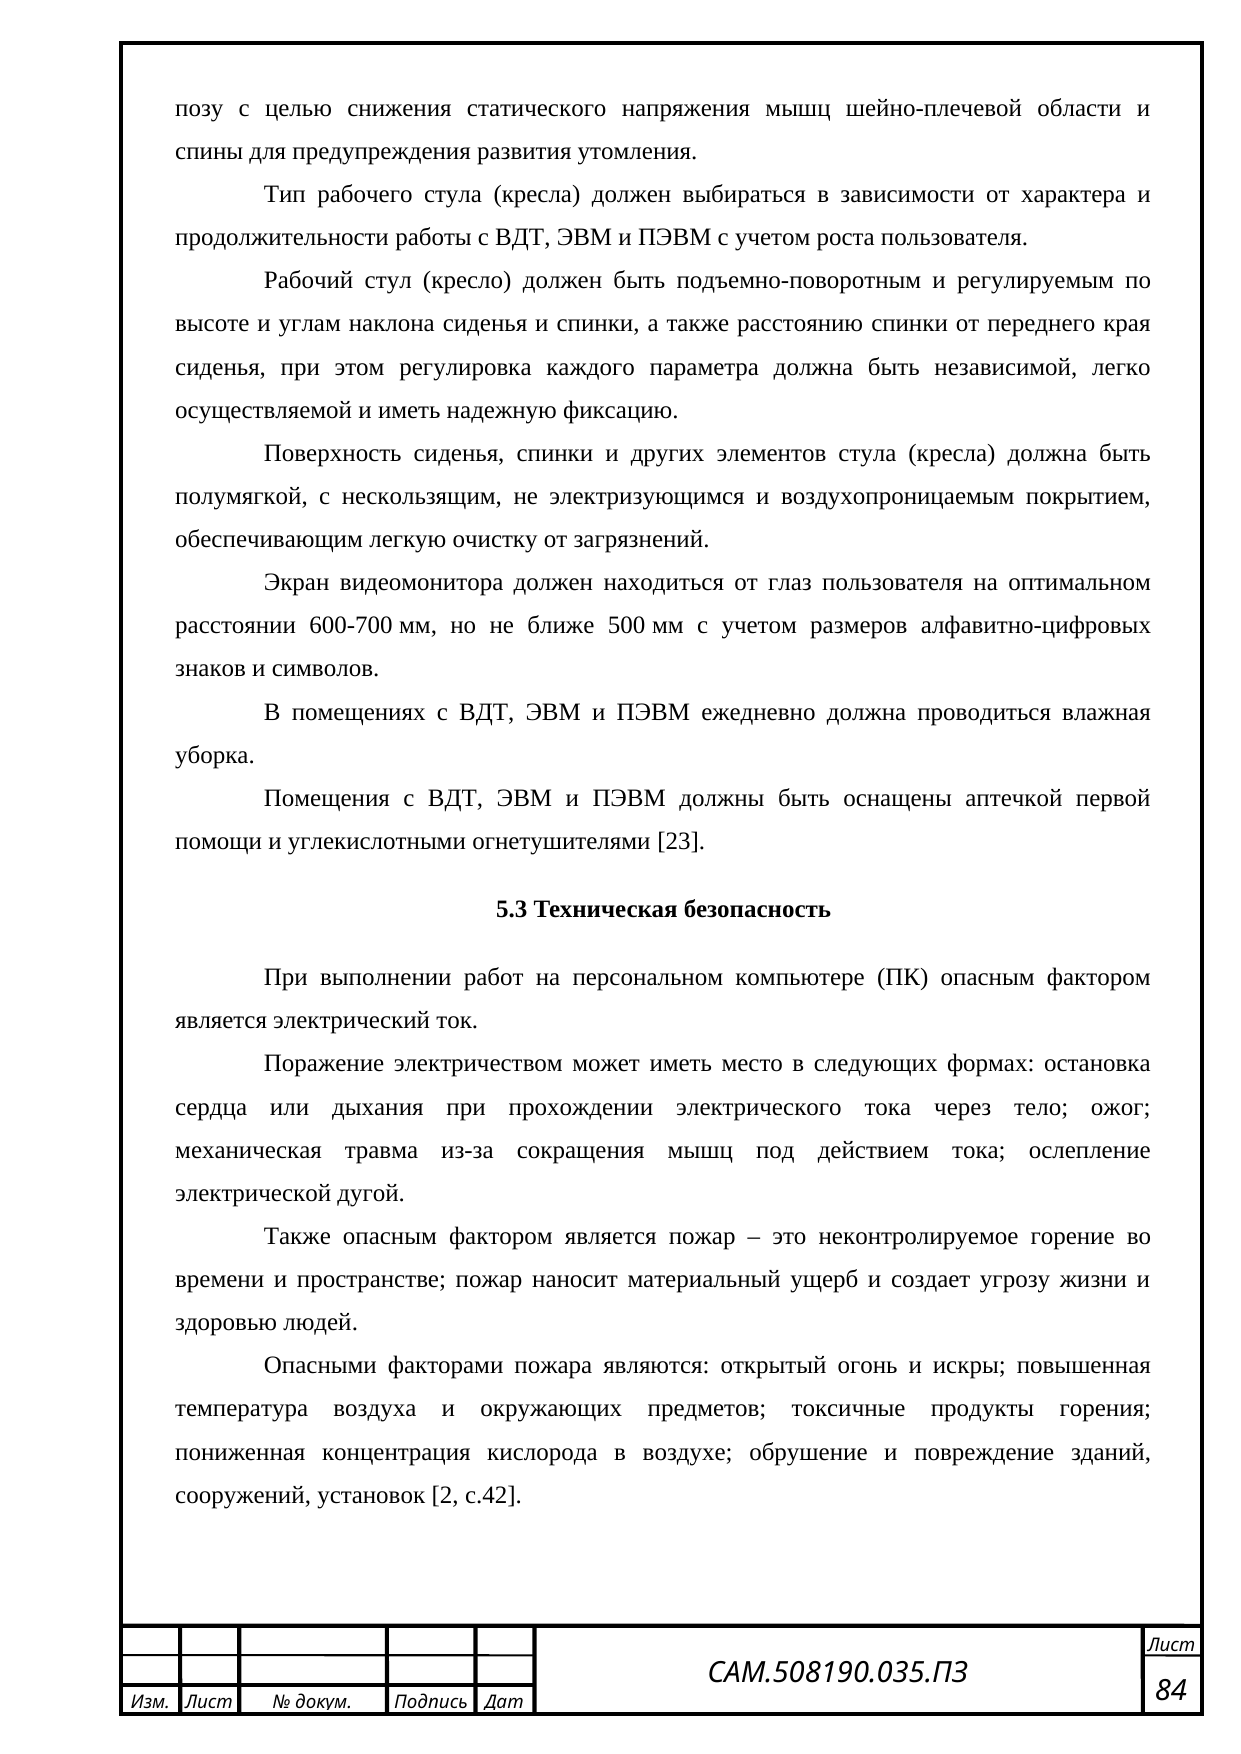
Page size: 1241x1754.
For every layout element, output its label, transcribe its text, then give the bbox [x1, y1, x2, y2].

text Экран видеомонитора должен находиться от глаз пользователя на оптимальном расстоянии 600-700 мм, но не ближе 500 мм с учетом размеров алфавитно-цифровых знаков и символов. [175, 567, 1152, 682]
text Поражение электричеством может иметь место в следующих формах: остановка сердца или дыхания при прохождении электрического тока через тело; ожог; механическая травма из-за сокращения мышц под действием тока; ослепление электрической дугой. [175, 1048, 1152, 1207]
text Поверхность сиденья, спинки и других элементов стула (кресла) должна быть полумягкой, с нескользящим, не электризующимся и воздухопроницаемым покрытием, обеспечивающим легкую очистку от загрязнений. [175, 438, 1152, 553]
text При выполнении работ на персональном компьютере (ПК) опасным фактором является электрический ток. [175, 962, 1152, 1034]
text Тип рабочего стула (кресла) должен выбираться в зависимости от характера и продолжительности работы с ВДТ, ЭВМ и ПЭВМ с учетом роста пользователя. [175, 179, 1152, 251]
text Помещения с ВДТ, ЭВМ и ПЭВМ должны быть оснащены аптечкой первой помощи и углекислотными огнетушителями [23]. [175, 783, 1152, 855]
text Опасными факторами пожара являются: открытый огонь и искры; повышенная температура воздуха и окружающих предметов; токсичные продукты горения; пониженная концентрация кислорода в воздухе; обрушение и повреждение зданий, сооружений, установок [2, с.42]. [175, 1350, 1152, 1508]
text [175, 93, 1152, 165]
text Рабочий стул (кресло) должен быть подъемно-поворотным и регулируемым по высоте и углам наклона сиденья и спинки, а также расстоянию спинки от переднего края сиденья, при этом регулировка каждого параметра должна быть независимой, легко осуществляемой и иметь надежную фиксацию. [175, 265, 1152, 423]
text 5.3 Техническая безопасность [175, 894, 1152, 923]
text Также опасным фактором является пожар – это неконтролируемое горение во времени и пространстве; пожар наносит материальный ущерб и создает угрозу жизни и здоровью людей. [175, 1221, 1152, 1336]
text В помещениях с ВДТ, ЭВМ и ПЭВМ ежедневно должна проводиться влажная уборка. [175, 697, 1152, 768]
